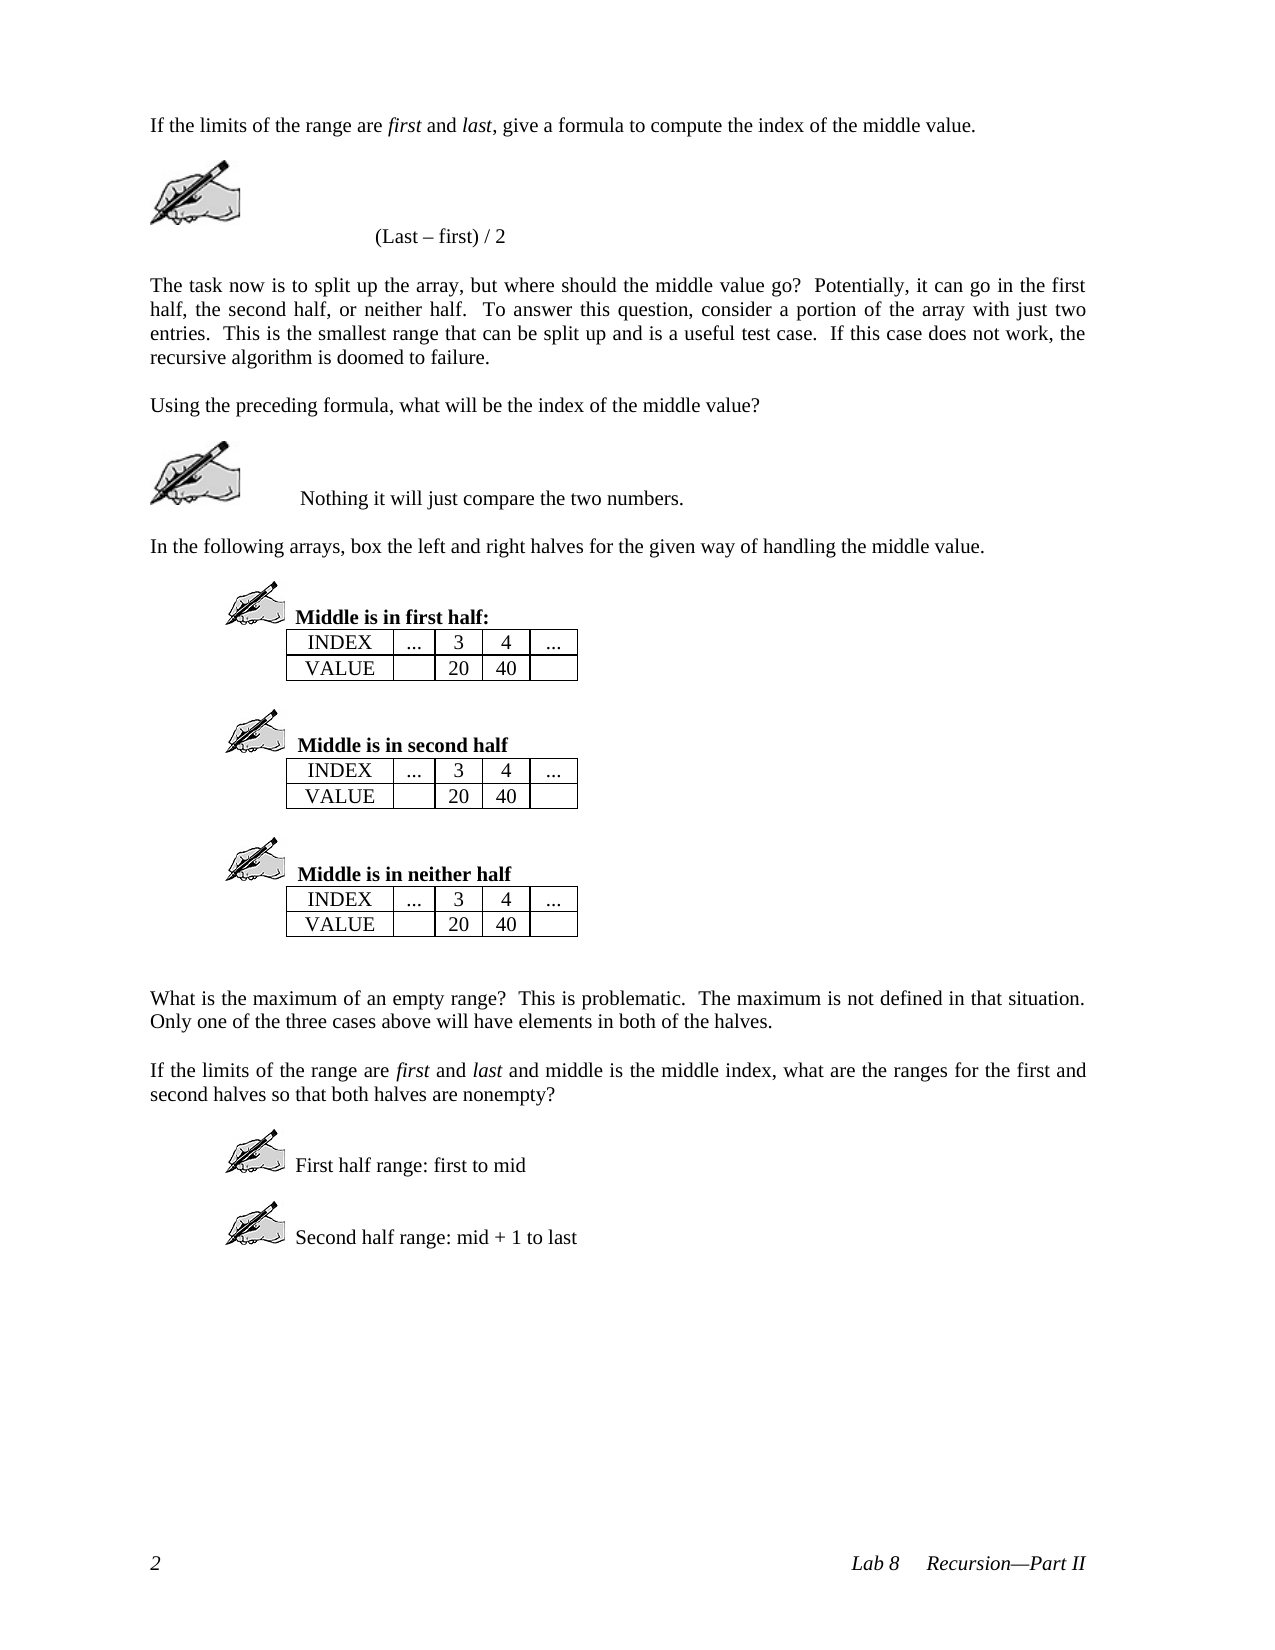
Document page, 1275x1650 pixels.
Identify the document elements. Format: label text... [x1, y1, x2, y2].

table_header ... [531, 759, 577, 782]
table_cell VALUE [287, 784, 393, 808]
table_cell [394, 784, 434, 808]
table_header 3 [436, 630, 482, 654]
table_cell 40 [483, 784, 529, 808]
text Middle is in second half [150, 710, 1087, 757]
table_cell 20 [436, 912, 482, 936]
picture [150, 160, 241, 225]
table_cell 40 [483, 912, 529, 936]
text What is the maximum of an empty range? This is problematic. The maximum is not defined in that situation. Only one of the three cases above will have elements in both of the halves. [150, 985, 1087, 1033]
table_cell [531, 912, 577, 936]
text (Last – first) / 2 [150, 224, 1087, 248]
table_header Index [287, 759, 393, 782]
picture [225, 709, 285, 753]
text The task now is to split up the array, but where should the middle value go? Potentially, it can go in the first half, the second half, or neither half. To answer this question, consider a portion of the array with just two entries. This is the smallest range that can be split up and is a useful test case. If this case does not work, the recursive algorithm is doomed to failure. [150, 273, 1087, 369]
table_cell VALUE [287, 912, 393, 936]
table_header Index [287, 630, 393, 654]
picture [225, 581, 285, 625]
text If the limits of the range are first and last, give a formula to compute the index of the middle value. [150, 112, 1087, 137]
picture [225, 837, 285, 881]
text Using the preceding formula, what will be the index of the middle value? [150, 393, 1087, 417]
table_header 4 [483, 759, 529, 782]
picture [225, 1129, 285, 1173]
text Middle is in neither half [150, 838, 1087, 886]
table_cell [394, 656, 434, 680]
text Second half range: mid + 1 to last [150, 1201, 1087, 1249]
table_cell [531, 784, 577, 808]
picture [225, 1201, 285, 1245]
table_cell 20 [436, 784, 482, 808]
table_header 3 [436, 759, 482, 782]
table_cell [531, 656, 577, 680]
table_header Index [287, 887, 393, 911]
table_cell VALUE [287, 656, 393, 680]
text Nothing it will just compare the two numbers. [150, 441, 1087, 509]
table_cell [394, 912, 434, 936]
text Middle is in first half: [150, 582, 1087, 629]
table_header 4 [483, 630, 529, 654]
table_header ... [531, 630, 577, 654]
table_cell 20 [436, 656, 482, 680]
table_header ... [394, 759, 434, 782]
table_header ... [531, 887, 577, 911]
picture [150, 441, 241, 505]
text If the limits of the range are first and last and middle is the middle index, what are the ranges for the first and second halves so that both halves are nonempty? [150, 1058, 1087, 1106]
table_header 4 [483, 887, 529, 911]
table_header 3 [436, 887, 482, 911]
table_cell 40 [483, 656, 529, 680]
table_header ... [394, 630, 434, 654]
table_header ... [394, 887, 434, 911]
text First half range: first to mid [150, 1130, 1087, 1177]
text In the following arrays, box the left and right halves for the given way of handling the middle value. [150, 533, 1087, 558]
